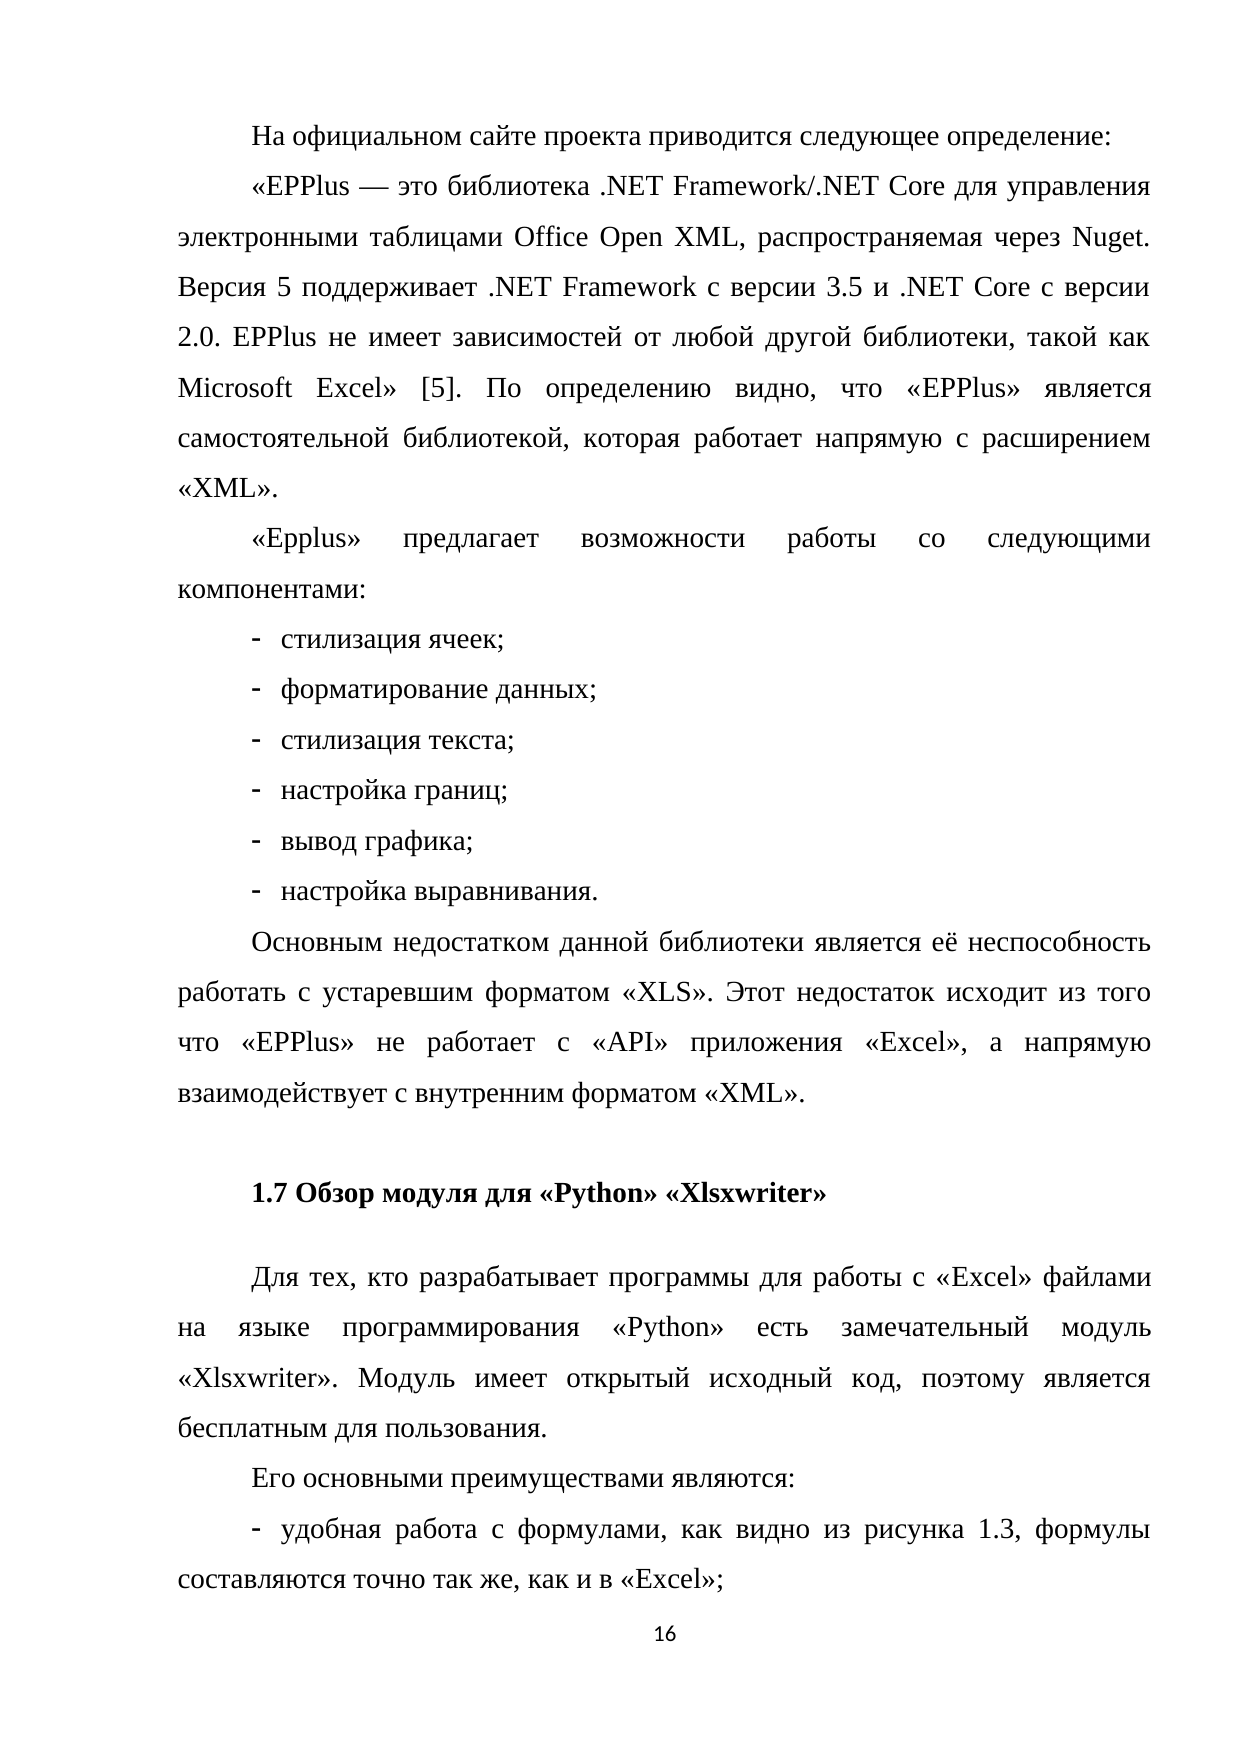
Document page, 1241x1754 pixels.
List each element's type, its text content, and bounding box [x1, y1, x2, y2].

text Для тех, кто разрабатывает программы для работы с «Excel» файлами на языке программирования «Python» есть замечательный модуль «Xlsxwriter». Модуль имеет открытый исходный код, поэтому является бесплатным для пользования. [177, 1259, 1152, 1444]
text На официальном сайте проекта приводится следующее определение: [177, 118, 1152, 152]
list форматирование данных; [177, 672, 1152, 705]
list стилизация текста; [177, 722, 1152, 756]
text «Epplus» предлагает возможности работы со следующими компонентами: [177, 521, 1152, 604]
list удобная работа с формулами, как видно из рисунка 1.3, формулы составляются точно так же, как и в «Excel»; [177, 1511, 1152, 1595]
text Основным недостатком данной библиотеки является её неспособность работать с устаревшим форматом «XLS». Этот недостаток исходит из того что «EPPlus» не работает с «API» приложения «Excel», а напрямую взаимодействует с внутренним форматом «XML». [177, 924, 1152, 1108]
text Обзор модуля для «Python» «Xlsxwriter» [251, 1175, 1152, 1209]
list стилизация ячеек; [177, 621, 1152, 655]
text Его основными преимуществами являются: [177, 1460, 1152, 1494]
text «EPPlus — это библиотека .NET Framework/.NET Core для управления электронными таблицами Office Open XML, распространяемая через Nuget. Версия 5 поддерживает .NET Framework с версии 3.5 и .NET Core с версии 2.0. EPPlus не имеет зависимостей от любой другой библиотеки, такой как Microsoft Excel» [5]. По определению видно, что «EPPlus» является самостоятельной библиотекой, которая работает напрямую с расширением «XML». [177, 168, 1152, 504]
list настройка выравнивания. [177, 873, 1152, 907]
list вывод графика; [177, 823, 1152, 857]
list настройка границ; [177, 772, 1152, 806]
